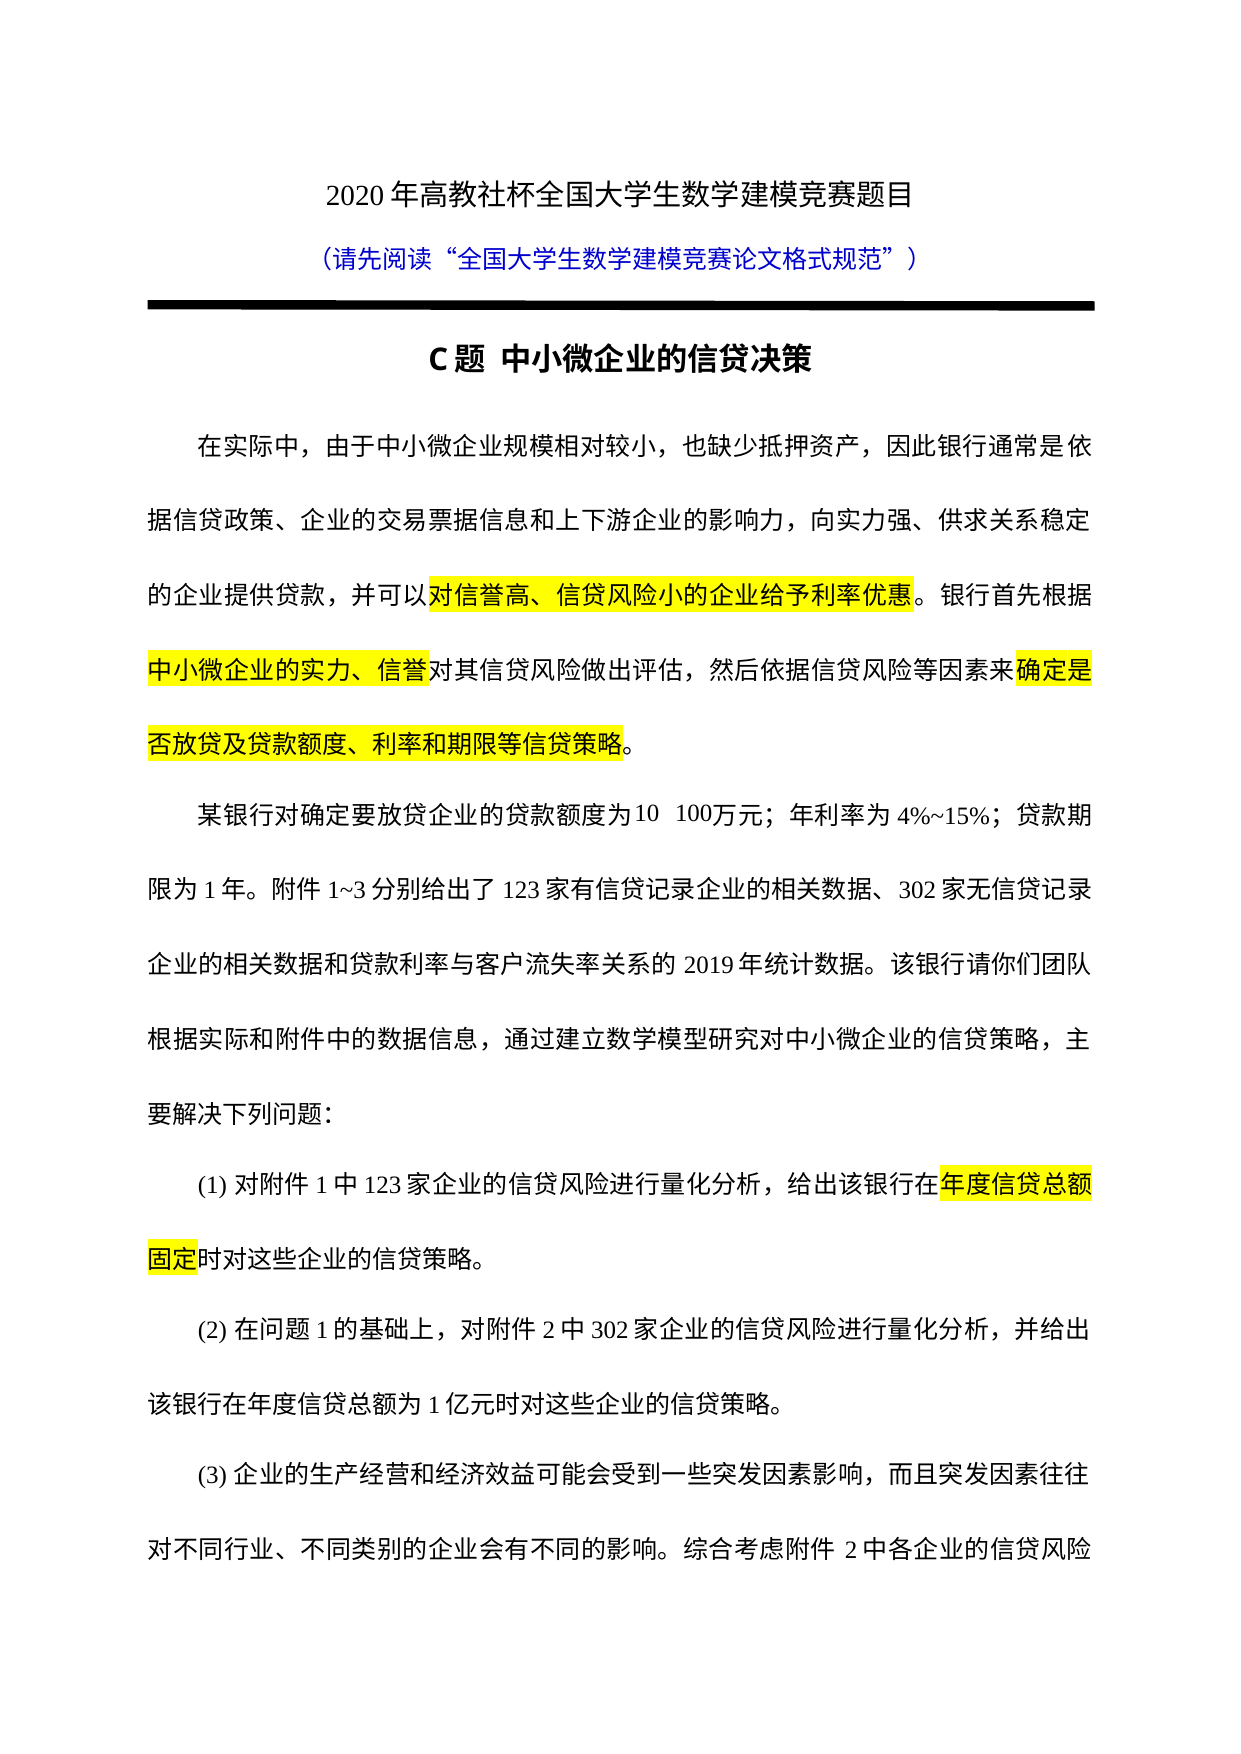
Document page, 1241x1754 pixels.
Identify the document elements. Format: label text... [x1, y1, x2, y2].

text (1) 对附件1中123家企业的信贷风险进行量化分析，给出该银行在年度信贷总额固定时对这些企业的信贷策略。 [148, 1150, 1092, 1290]
text (2) 在问题1的基础上，对附件2中302家企业的信贷风险进行量化分析，并给出该银行在年度信贷总额为1亿元时对这些企业的信贷策略。 [148, 1295, 1092, 1435]
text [148, 1440, 1092, 1580]
text （请先阅读“全国大学生数学建模竞赛论文格式规范”） [148, 226, 1092, 291]
text C题 中小微企业的信贷决策 [148, 324, 1092, 389]
text 2020年高教社杯全国大学生数学建模竞赛题目 [148, 161, 1092, 226]
text 在实际中，由于中小微企业规模相对较小，也缺少抵押资产，因此银行通常是依据信贷政策、企业的交易票据信息和上下游企业的影响力，向实力强、供求关系稳定的企业提供贷款，并可以对信誉高、信贷风险小的企业给予利率优惠。银行首先根据中小微企业的实力、信誉对其信贷风险做出评估，然后依据信贷风险等因素来确定是否放贷及贷款额度、利率和期限等信贷策略。 [148, 412, 1092, 776]
text 某银行对确定要放贷企业的贷款额度为万元；年利率为4%~15%；贷款期限为1年。附件1~3分别给出了123家有信贷记录企业的相关数据、302家无信贷记录企业的相关数据和贷款利率与客户流失率关系的2019年统计数据。该银行请你们团队根据实际和附件中的数据信息，通过建立数学模型研究对中小微企业的信贷策略，主要解决下列问题： [148, 781, 1092, 1145]
